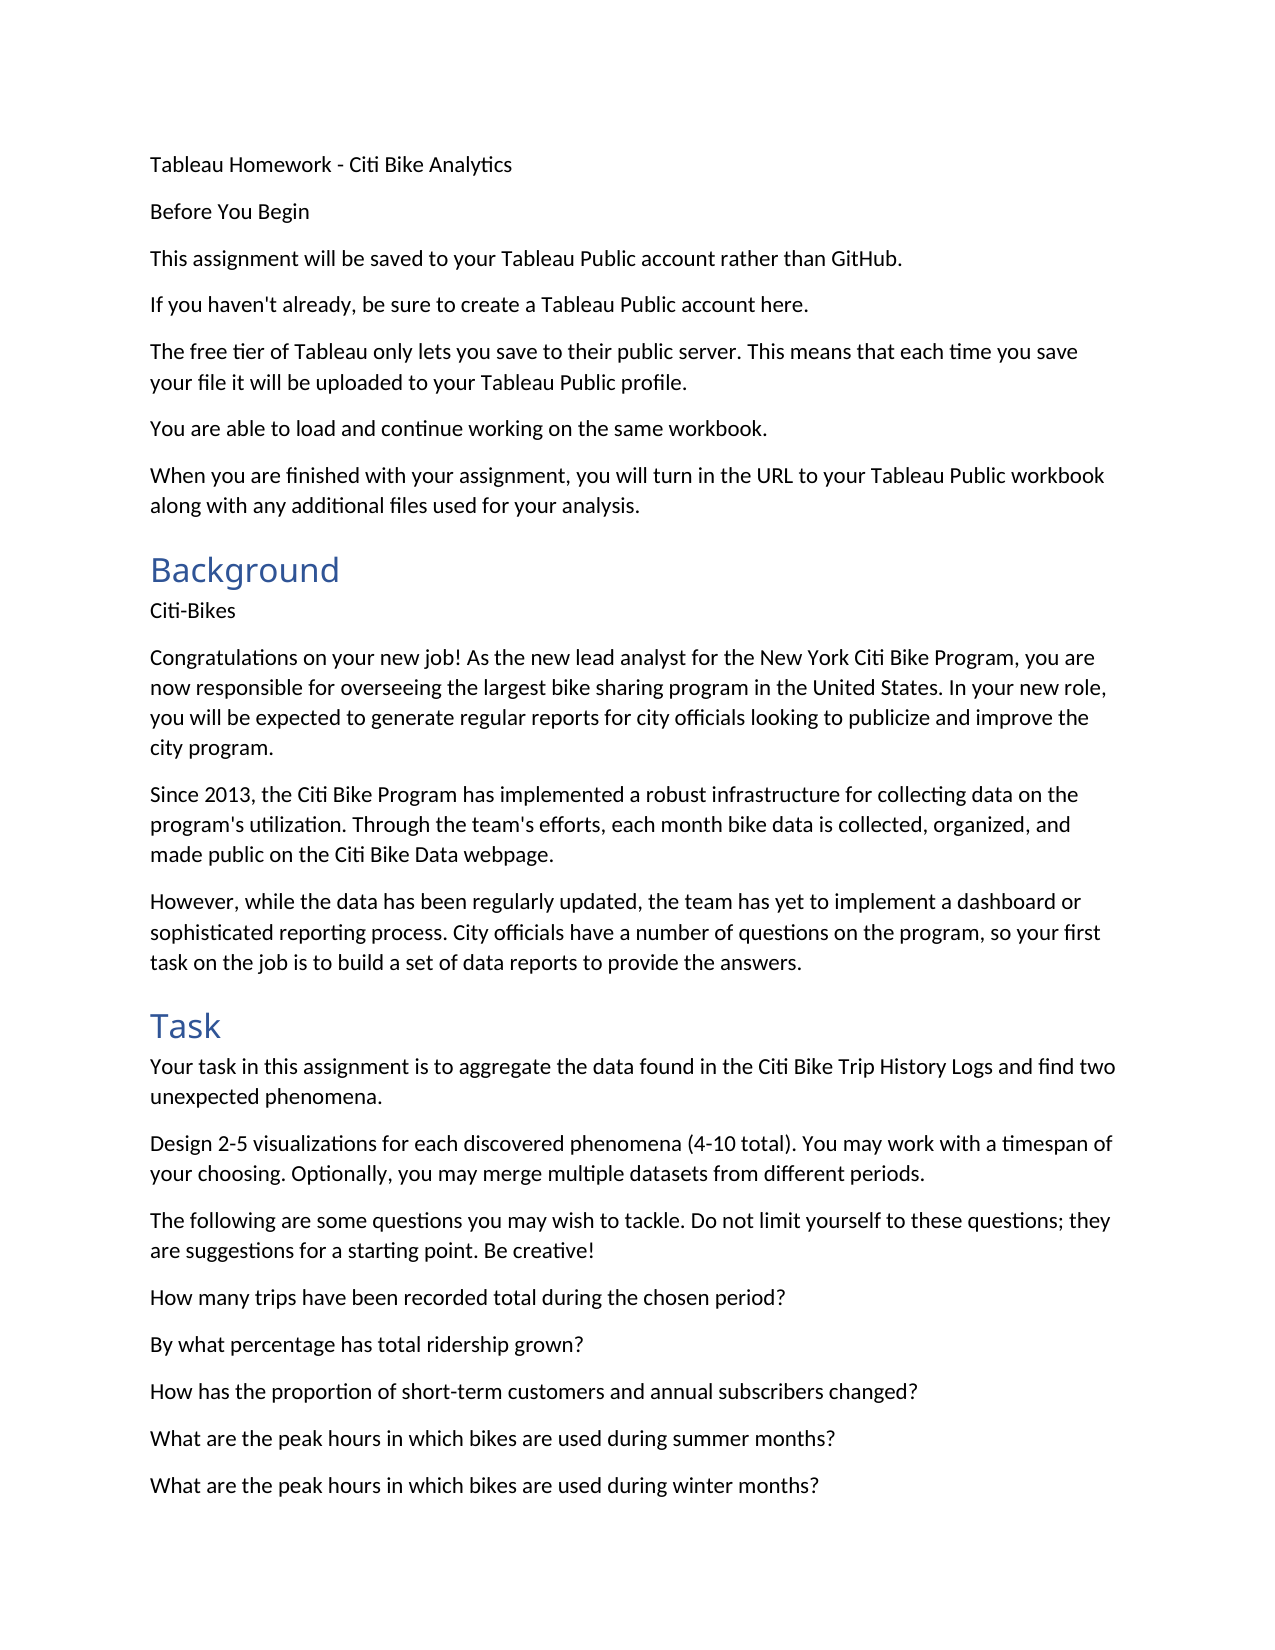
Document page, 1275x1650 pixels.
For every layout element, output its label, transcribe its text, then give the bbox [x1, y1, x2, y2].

text Since 2013, the Citi Bike Program has implemented a robust infrastructure for collecting data on the program's utilization. Through the team's efforts, each month bike data is collected, organized, and made public on the Citi Bike Data webpage. [150, 780, 1125, 869]
text The free tier of Tableau only lets you save to their public server. This means that each time you save your file it will be uploaded to your Tableau Public profile. [150, 337, 1125, 396]
text If you haven't already, be sure to create a Tableau Public account here. [150, 291, 1125, 319]
text The following are some questions you may wish to tackle. Do not limit yourself to these questions; they are suggestions for a starting point. Be creative! [150, 1206, 1125, 1264]
text When you are finished with your assignment, you will turn in the URL to your Tableau Public workbook along with any additional files used for your analysis. [150, 461, 1125, 520]
text Before You Begin [150, 197, 1125, 225]
text Congratulations on your new job! As the new lead analyst for the New York Citi Bike Program, you are now responsible for overseeing the largest bike sharing program in the United States. In your new role, you will be expected to generate regular reports for city officials looking to publicize and improve the city program. [150, 643, 1125, 761]
text What are the peak hours in which bikes are used during winter months? [150, 1471, 1125, 1499]
text However, while the data has been regularly updated, the team has yet to implement a dashboard or sophisticated reporting process. City officials have a number of questions on the program, so your first task on the job is to build a set of data reports to provide the answers. [150, 887, 1125, 976]
text What are the peak hours in which bikes are used during summer months? [150, 1424, 1125, 1452]
text Design 2-5 visualizations for each discovered phenomena (4-10 total). You may work with a timespan of your choosing. Optionally, you may merge multiple datasets from different periods. [150, 1129, 1125, 1187]
text How has the proportion of short-term customers and annual subscribers changed? [150, 1377, 1125, 1405]
text Citi-Bikes [150, 596, 1125, 624]
text Your task in this assignment is to aggregate the data found in the Citi Bike Trip History Logs and find two unexpected phenomena. [150, 1052, 1125, 1110]
text By what percentage has total ridership grown? [150, 1330, 1125, 1358]
subtitle Background [150, 547, 1125, 592]
text You are able to load and continue working on the same workbook. [150, 414, 1125, 443]
subtitle Task [150, 1003, 1125, 1048]
text How many trips have been recorded total during the chosen period? [150, 1283, 1125, 1311]
text Tableau Homework - Citi Bike Analytics [150, 150, 1125, 178]
text This assignment will be saved to your Tableau Public account rather than GitHub. [150, 244, 1125, 272]
